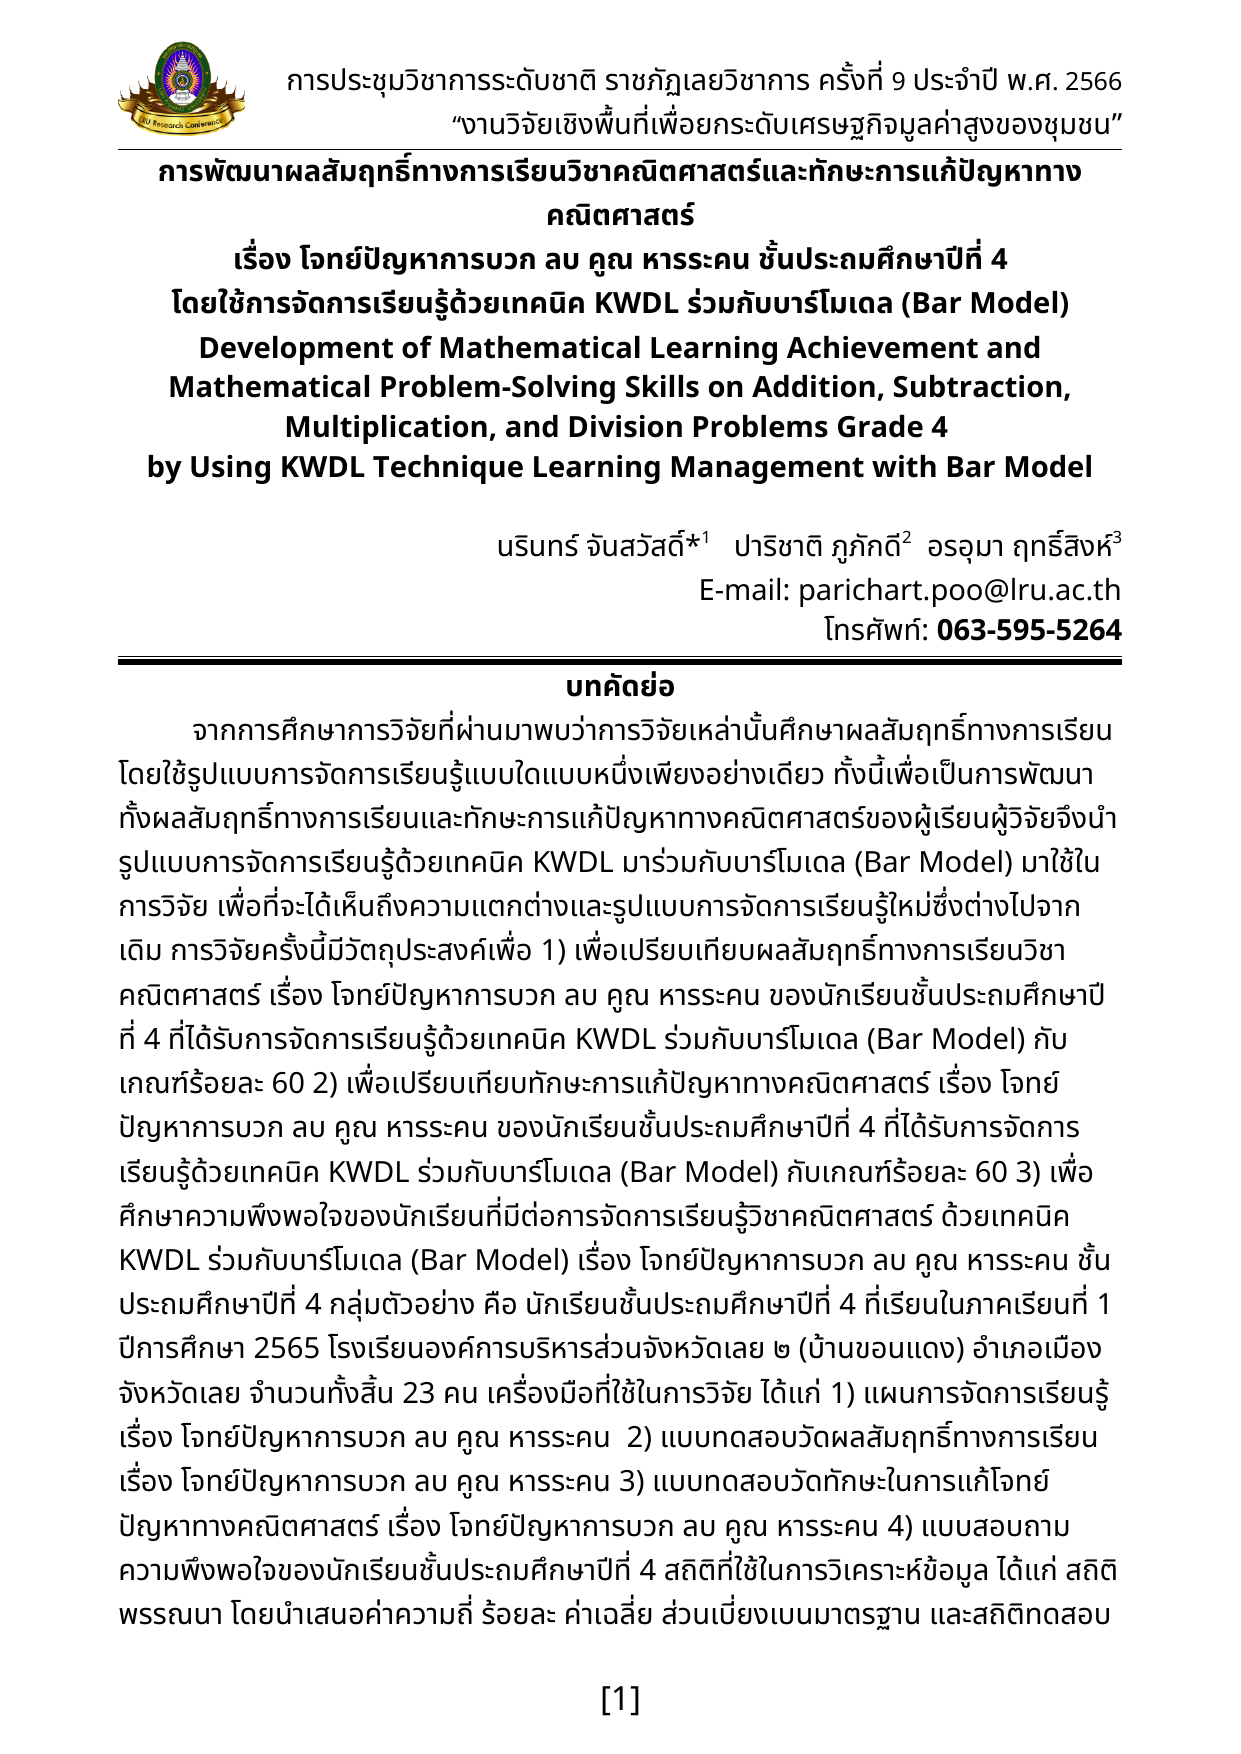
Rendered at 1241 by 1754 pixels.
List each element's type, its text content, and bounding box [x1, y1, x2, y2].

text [118, 709, 1122, 1637]
text โทรศัพท์: 063-595-5264 [118, 609, 1122, 656]
text บทคัดย่อ [118, 665, 1122, 709]
text โดยใช้การจัดการเรียนรู้ด้วยเทคนิค KWDL ร่วมกับบาร์โมเดล (Bar Model) [118, 283, 1122, 327]
picture [116, 40, 245, 134]
text Development of Mathematical Learning Achievement and Mathematical Problem-Solving Skills on Addition, Subtraction, Multiplication, and Division Problems Grade 4 by Using KWDL Technique Learning Management with Bar Model [118, 327, 1122, 486]
text การพัฒนาผลสัมฤทธิ์ทางการเรียนวิชาคณิตศาสตร์และทักษะการแก้ปัญหาทางคณิตศาสตร์ [118, 150, 1122, 238]
text E-mail: parichart.poo@lru.ac.th [118, 570, 1122, 609]
text เรื่อง โจทย์ปัญหาการบวก ลบ คูณ หารระคน ชั้นประถมศึกษาปีที่ 4 [118, 238, 1122, 283]
text นรินทร์ จันสวัสดิ์*1 ปาริชาติ ภูภักดี2 อรอุมา ฤทธิ์สิงห์3 [118, 525, 1122, 570]
